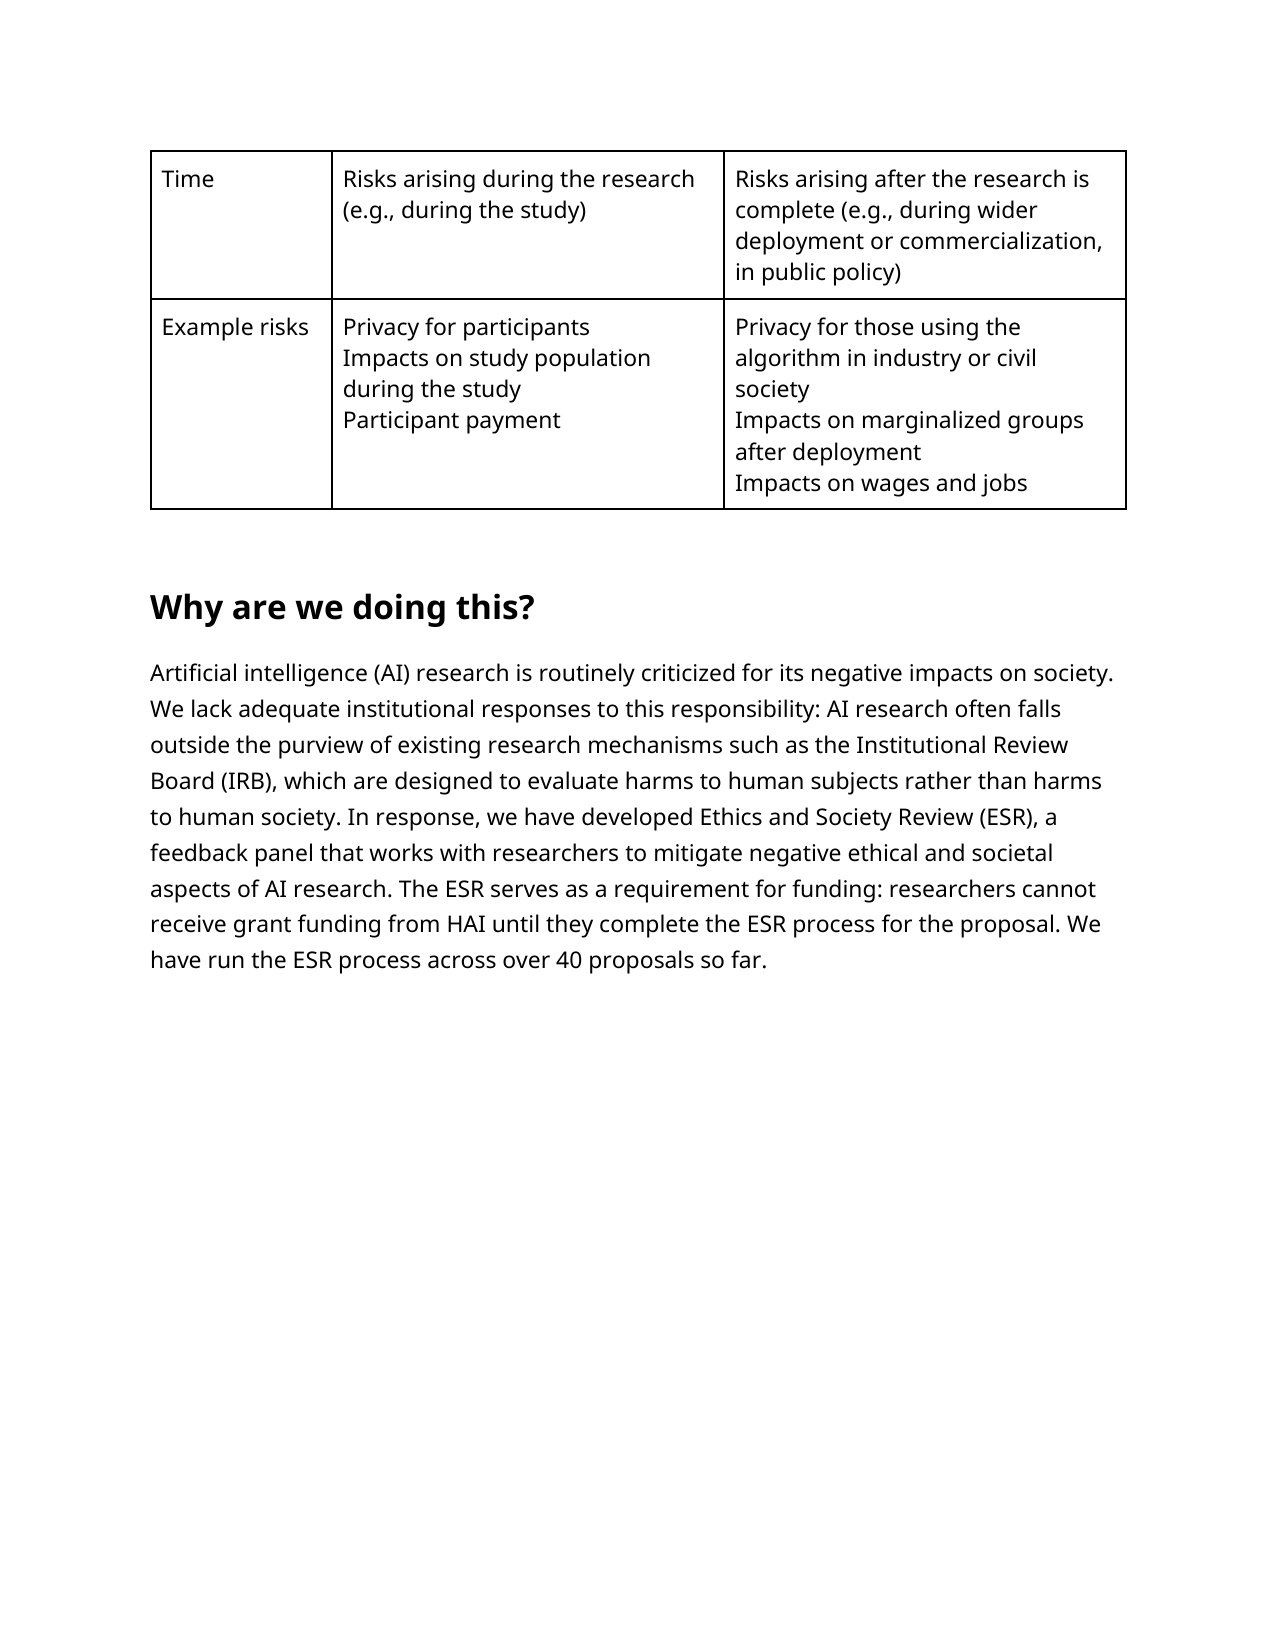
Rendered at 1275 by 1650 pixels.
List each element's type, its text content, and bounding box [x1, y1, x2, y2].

table_cell Privacy for participants Impacts on study population during the study Participant payment [333, 300, 723, 508]
table_cell Risks arising after the research is complete (e.g., during wider deployment or commercialization, in public policy) [725, 152, 1125, 298]
subtitle Why are we doing this? [150, 584, 1125, 629]
table_cell Privacy for those using the algorithm in industry or civil society Impacts on marginalized groups after deployment Impacts on wages and jobs [725, 300, 1125, 508]
table_cell Time [152, 152, 331, 298]
table_cell Example risks [152, 300, 331, 508]
table_cell Risks arising during the research (e.g., during the study) [333, 152, 723, 298]
text Artificial intelligence (AI) research is routinely criticized for its negative impacts on society. We lack adequate institutional responses to this responsibility: AI research often falls outside the purview of existing research mechanisms such as the Institutional Review Board (IRB), which are designed to evaluate harms to human subjects rather than harms to human society. In response, we have developed Ethics and Society Review (ESR), a feedback panel that works with researchers to mitigate negative ethical and societal aspects of AI research. The ESR serves as a requirement for funding: researchers cannot receive grant funding from HAI until they complete the ESR process for the proposal. We have run the ESR process across over 40 proposals so far. [150, 657, 1125, 976]
